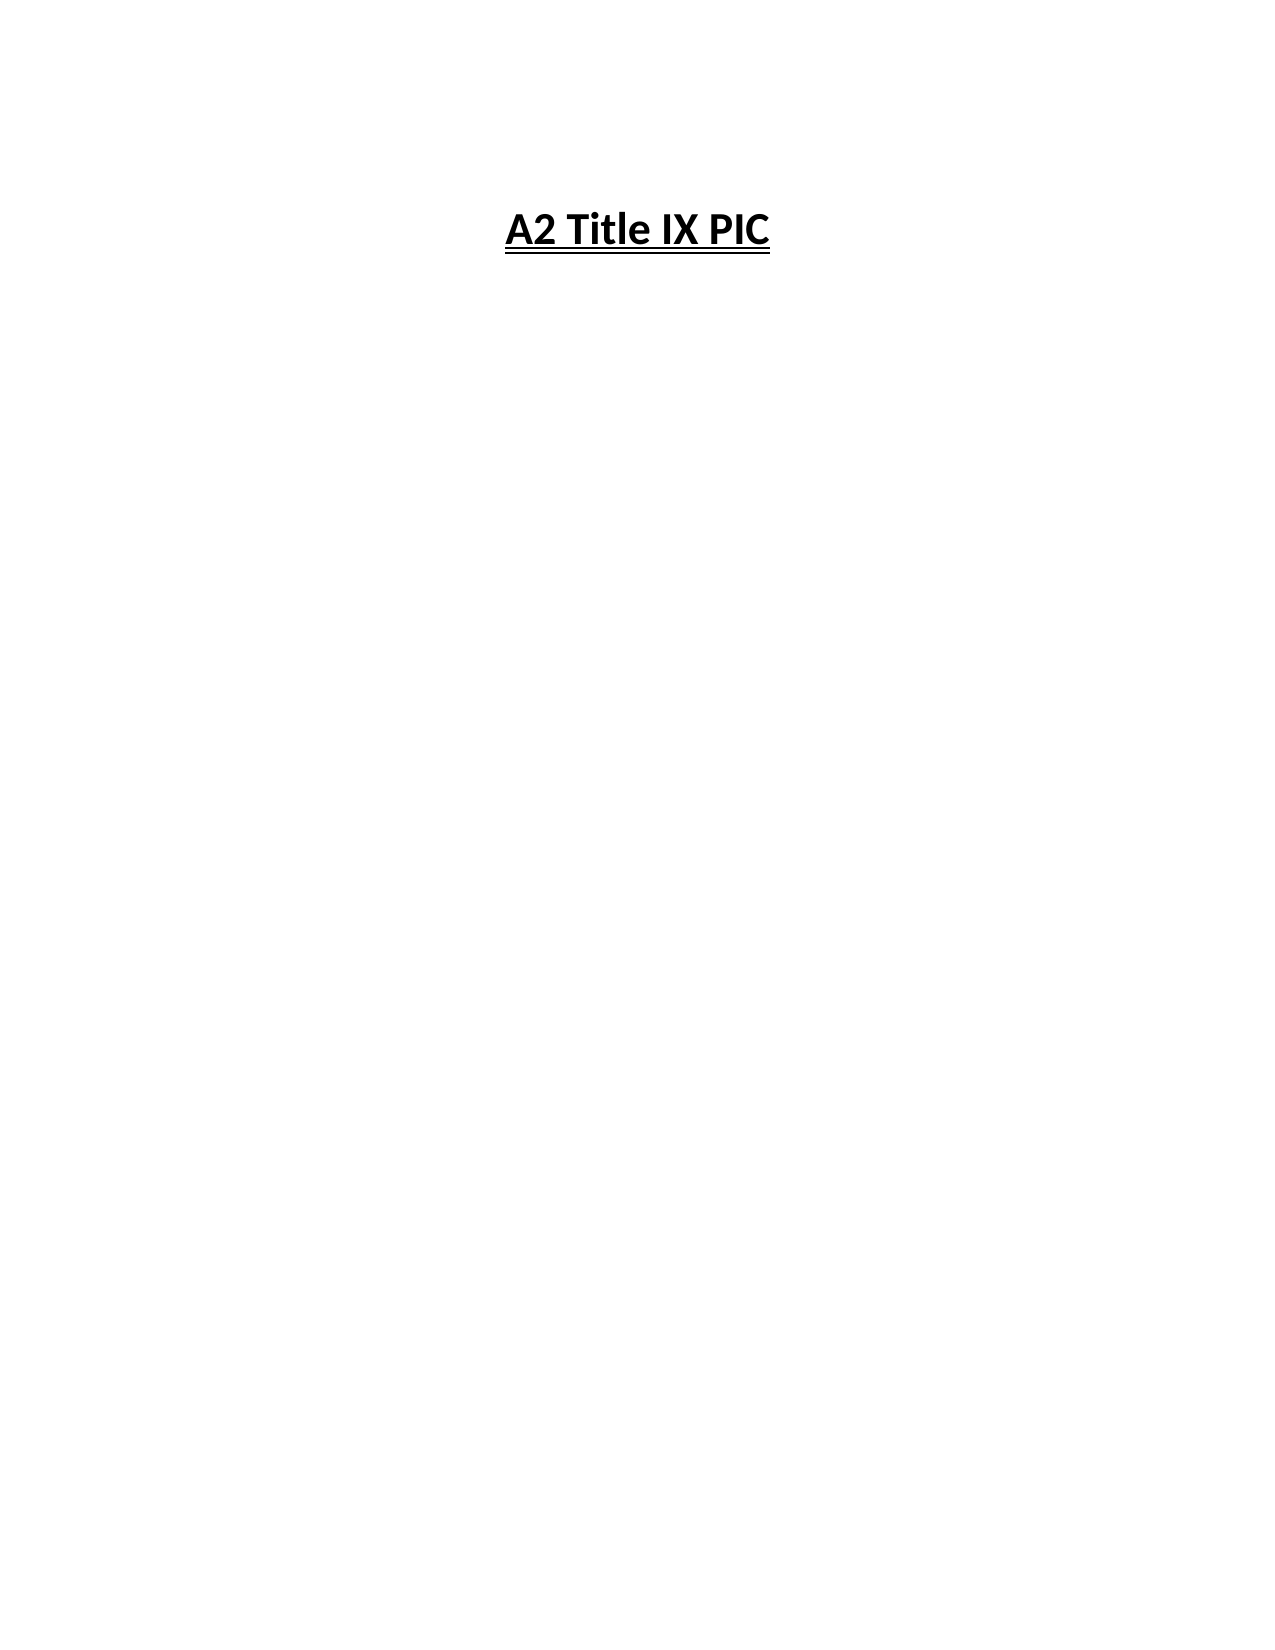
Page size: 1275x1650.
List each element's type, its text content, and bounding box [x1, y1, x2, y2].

subtitle A2 Title IX PIC [187, 200, 1087, 256]
